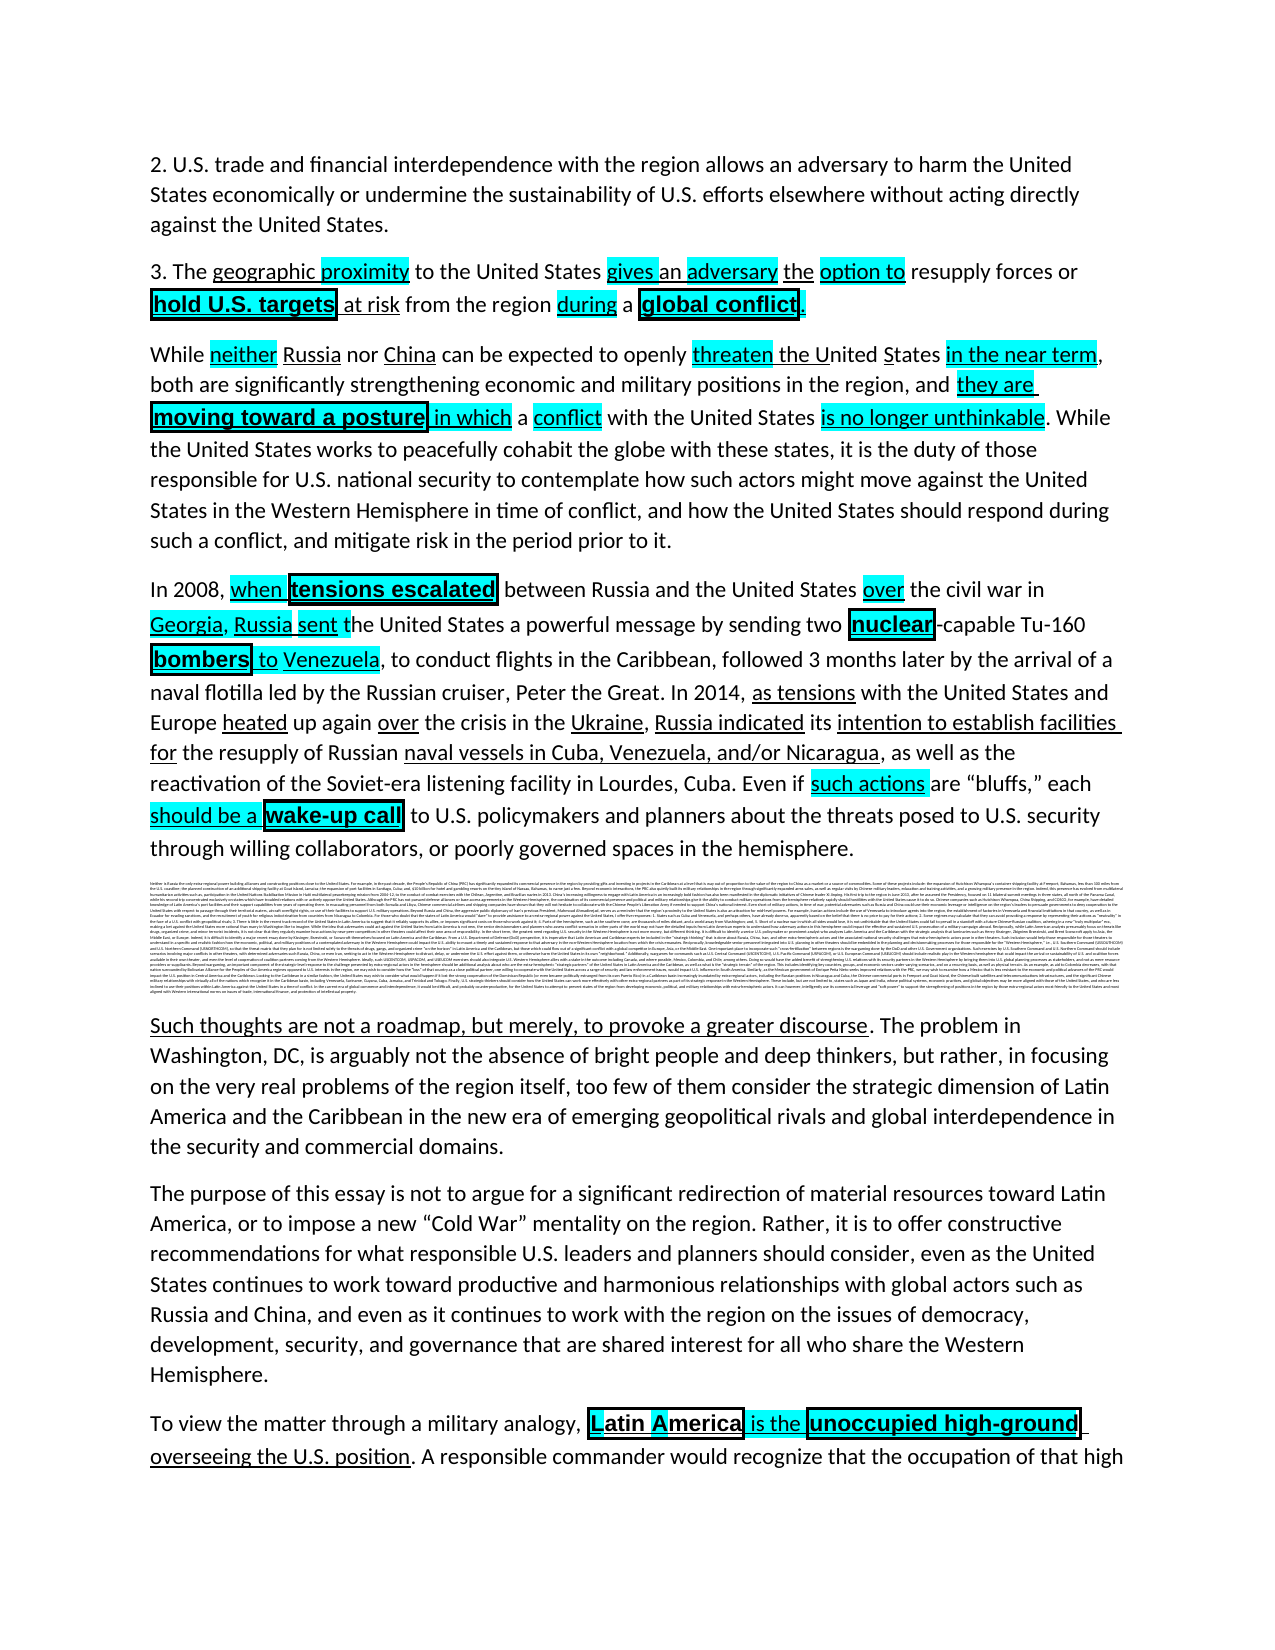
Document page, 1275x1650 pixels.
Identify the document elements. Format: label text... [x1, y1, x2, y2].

text 2. U.S. trade and financial interdependence with the region allows an adversary to harm the United States economically or undermine the sustainability of U.S. efforts elsewhere without acting directly against the United States. [150, 150, 1125, 238]
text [150, 1407, 1125, 1470]
text Such thoughts are not a roadmap, but merely, to provoke a greater discourse. The problem in Washington, DC, is arguably not the absence of bright people and deep thinkers, but rather, in focusing on the very real problems of the region itself, too few of them consider the strategic dimension of Latin America and the Caribbean in the new era of emerging geopolitical rivals and global interdependence in the security and commercial domains. [150, 1011, 1125, 1160]
text While neither Russia nor China can be expected to openly threaten the United States in the near term, both are significantly strengthening economic and military positions in the region, and they are moving toward a posture in which a conflict with the United States is no longer unthinkable. While the United States works to peacefully cohabit the globe with these states, it is the duty of those responsible for U.S. national security to contemplate how such actors might move against the United States in the Western Hemisphere in time of conflict, and how the United States should respond during such a conflict, and mitigate risk in the period prior to it. [150, 340, 1125, 554]
text 3. The geographic proximity to the United States gives an adversary the option to resupply forces or hold U.S. targets at risk from the region during a global conflict. [150, 257, 1125, 321]
text The purpose of this essay is not to argue for a significant redirection of material resources toward Latin America, or to impose a new “Cold War” mentality on the region. Rather, it is to offer constructive recommendations for what responsible U.S. leaders and planners should consider, even as the United States continues to work toward productive and harmonious relationships with global actors such as Russia and China, and even as it continues to work with the region on the issues of democracy, development, security, and governance that are shared interest for all who share the Western Hemisphere. [150, 1179, 1125, 1388]
text In 2008, when tensions escalated between Russia and the United States over the civil war in Georgia, Russia sent the United States a powerful message by sending two nuclear-capable Tu-160 bombers to Venezuela, to conduct flights in the Caribbean, followed 3 months later by the arrival of a naval flotilla led by the Russian cruiser, Peter the Great. In 2014, as tensions with the United States and Europe heated up again over the crisis in the Ukraine, Russia indicated its intention to establish facilities for the resupply of Russian naval vessels in Cuba, Venezuela, and/or Nicaragua, as well as the reactivation of the Soviet-era listening facility in Lourdes, Cuba. Even if such actions are “bluffs,” each should be a wake-up call to U.S. policymakers and planners about the threats posed to U.S. security through willing collaborators, or poorly governed spaces in the hemisphere. [150, 573, 1125, 862]
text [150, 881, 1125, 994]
